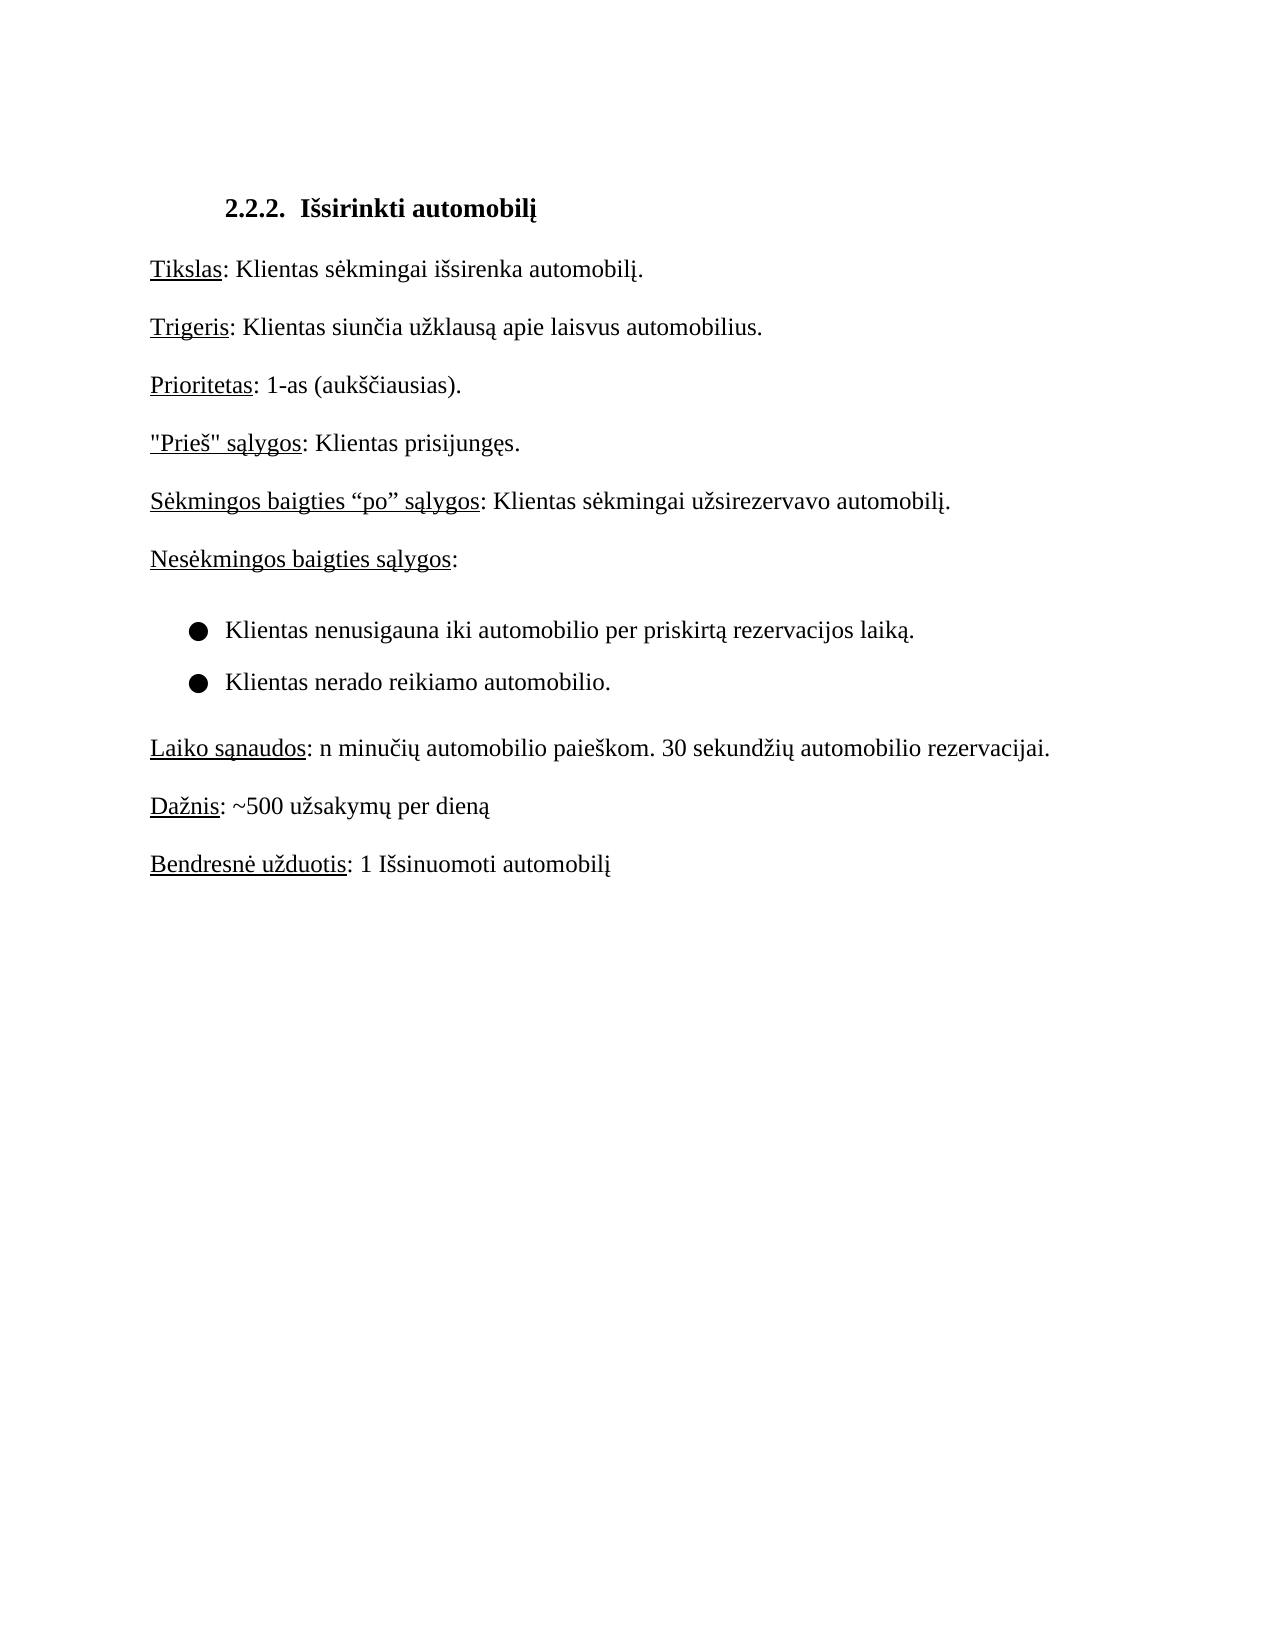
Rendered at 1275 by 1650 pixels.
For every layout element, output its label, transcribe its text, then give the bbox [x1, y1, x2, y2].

list Klientas nerado reikiamo automobilio. [187, 653, 1125, 704]
text Nesėkmingos baigties sąlygos: [150, 544, 1125, 572]
subtitle Išsirinkti automobilį [224, 192, 1125, 223]
text Bendresnė užduotis: 1 Išsinuomoti automobilį [150, 849, 1125, 878]
text Tikslas: Klientas sėkmingai išsirenka automobilį. [150, 254, 1125, 283]
text Trigeris: Klientas siunčia užklausą apie laisvus automobilius. [150, 312, 1125, 341]
text "Prieš" sąlygos: Klientas prisijungęs. [150, 428, 1125, 457]
list Klientas nenusigauna iki automobilio per priskirtą rezervacijos laiką. [187, 602, 1125, 653]
text Dažnis: ~500 užsakymų per dieną [150, 791, 1125, 820]
text Laiko sąnaudos: n minučių automobilio paieškom. 30 sekundžių automobilio rezervacijai. [150, 733, 1125, 762]
text Prioritetas: 1-as (aukščiausias). [150, 370, 1125, 399]
text Sėkmingos baigties “po” sąlygos: Klientas sėkmingai užsirezervavo automobilį. [150, 486, 1125, 514]
